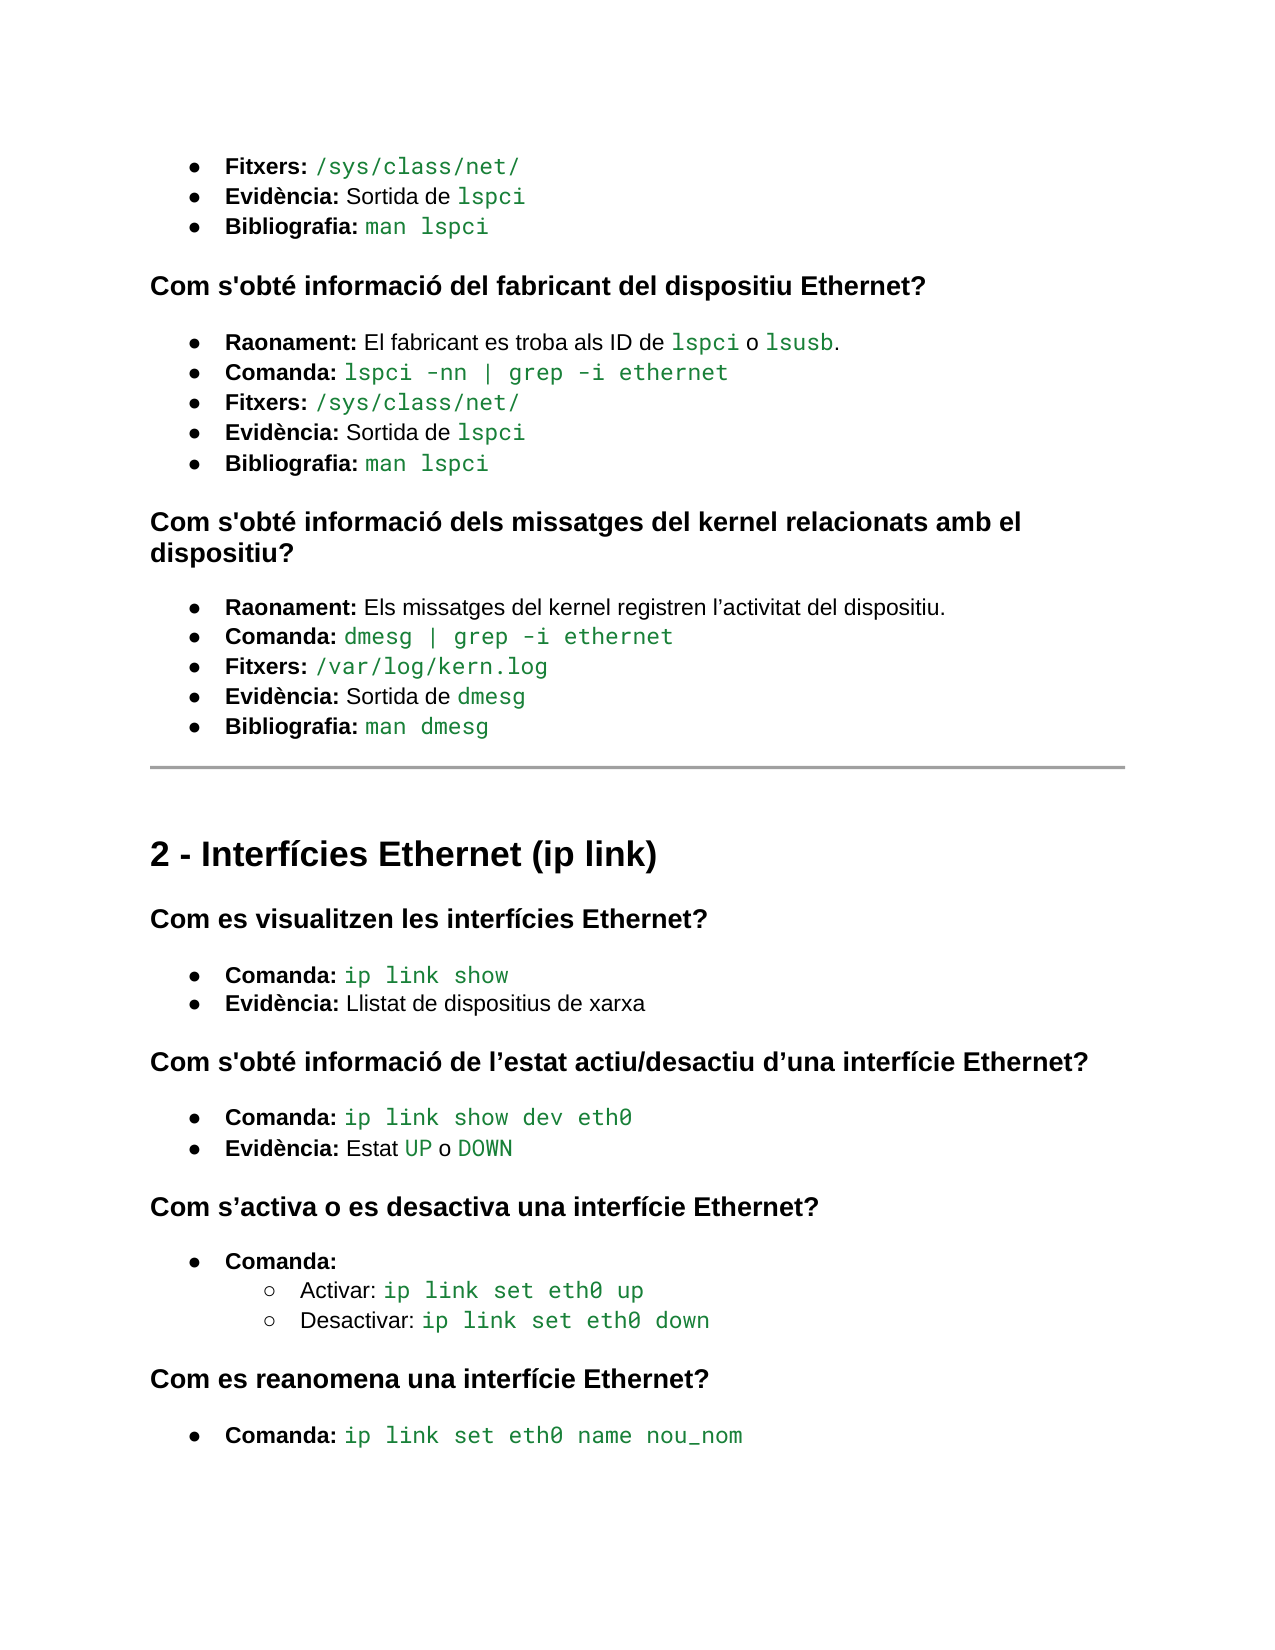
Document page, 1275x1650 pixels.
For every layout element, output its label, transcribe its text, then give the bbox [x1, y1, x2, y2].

list Bibliografia: man dmesg [187, 711, 1125, 741]
list Comanda: lspci -nn | grep -i ethernet [187, 356, 1125, 386]
subtitle 2 - Interfícies Ethernet (ip link) [150, 834, 1125, 874]
subtitle Com s'obté informació de l’estat actiu/desactiu d’una interfície Ethernet? [150, 1046, 1125, 1077]
list Evidència: Sortida de lspci [187, 180, 1125, 210]
list Raonament: El fabricant es troba als ID de lspci o lsusb. [187, 326, 1125, 356]
list Evidència: Sortida de dmesg [187, 681, 1125, 711]
subtitle Com es visualitzen les interfícies Ethernet? [150, 903, 1125, 935]
list Bibliografia: man lspci [187, 210, 1125, 241]
list Raonament: Els missatges del kernel registren l’activitat del dispositiu. [187, 594, 1125, 620]
subtitle Com s’activa o es desactiva una interfície Ethernet? [150, 1191, 1125, 1223]
subtitle Com s'obté informació dels missatges del kernel relacionats amb el dispositiu? [150, 506, 1125, 569]
list Desactivar: ip link set eth0 down [262, 1304, 1125, 1334]
list Fitxers: /sys/class/net/ [187, 386, 1125, 417]
list Activar: ip link set eth0 up [262, 1274, 1125, 1304]
subtitle Com s'obté informació del fabricant del dispositiu Ethernet? [150, 270, 1125, 301]
list Evidència: Llistat de dispositius de xarxa [187, 990, 1125, 1016]
list Bibliografia: man lspci [187, 447, 1125, 477]
list Evidència: Estat UP o DOWN [187, 1132, 1125, 1162]
list Fitxers: /var/log/kern.log [187, 650, 1125, 681]
list Fitxers: /sys/class/net/ [187, 150, 1125, 180]
list Comanda: [187, 1248, 1125, 1274]
list Comanda: dmesg | grep -i ethernet [187, 620, 1125, 650]
list Evidència: Sortida de lspci [187, 417, 1125, 447]
list Comanda: ip link set eth0 name nou_nom [187, 1420, 1125, 1450]
list Comanda: ip link show [187, 960, 1125, 990]
subtitle Com es reanomena una interfície Ethernet? [150, 1363, 1125, 1395]
list Comanda: ip link show dev eth0 [187, 1102, 1125, 1132]
